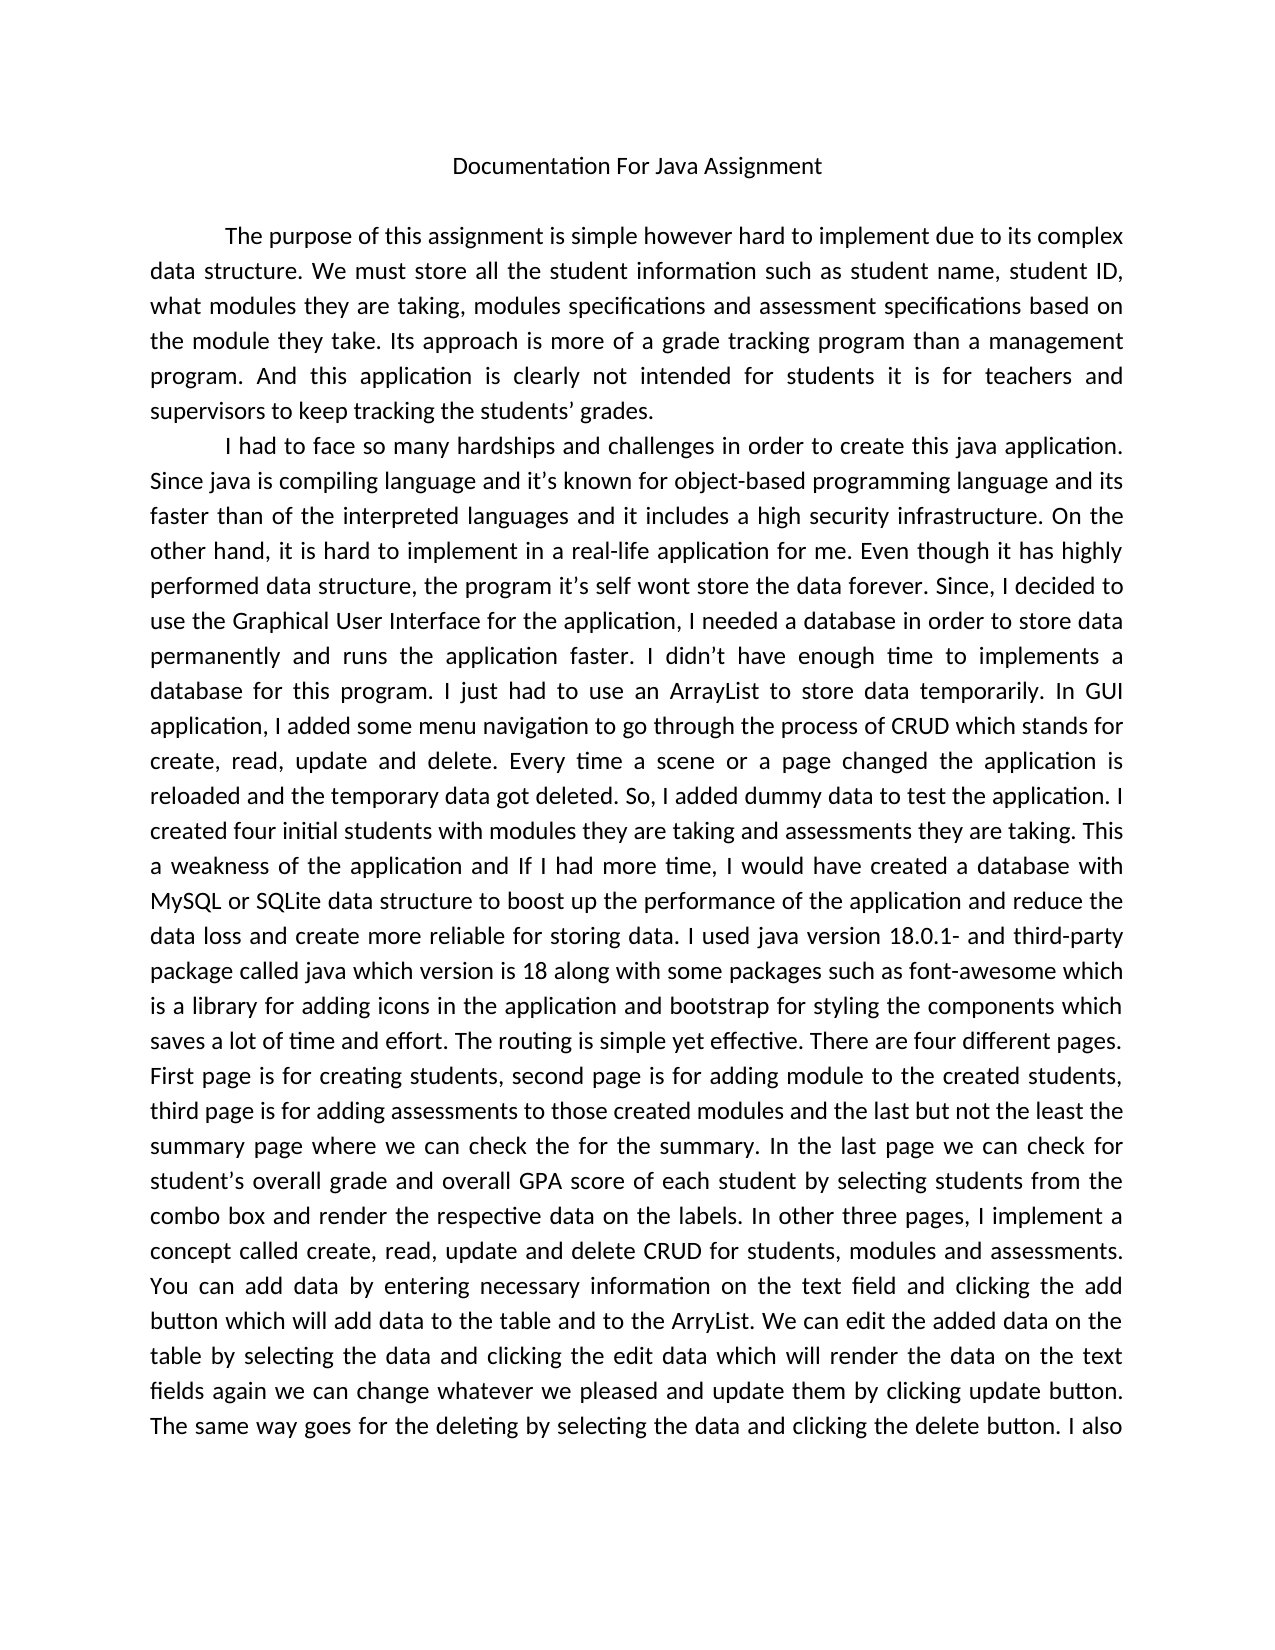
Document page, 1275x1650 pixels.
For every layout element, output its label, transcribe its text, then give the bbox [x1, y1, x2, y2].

text The purpose of this assignment is simple however hard to implement due to its complex data structure. We must store all the student information such as student name, student ID, what modules they are taking, modules specifications and assessment specifications based on the module they take. Its approach is more of a grade tracking program than a management program. And this application is clearly not intended for students it is for teachers and supervisors to keep tracking the students’ grades. [150, 220, 1125, 426]
text Documentation For Java Assignment [150, 150, 1125, 181]
